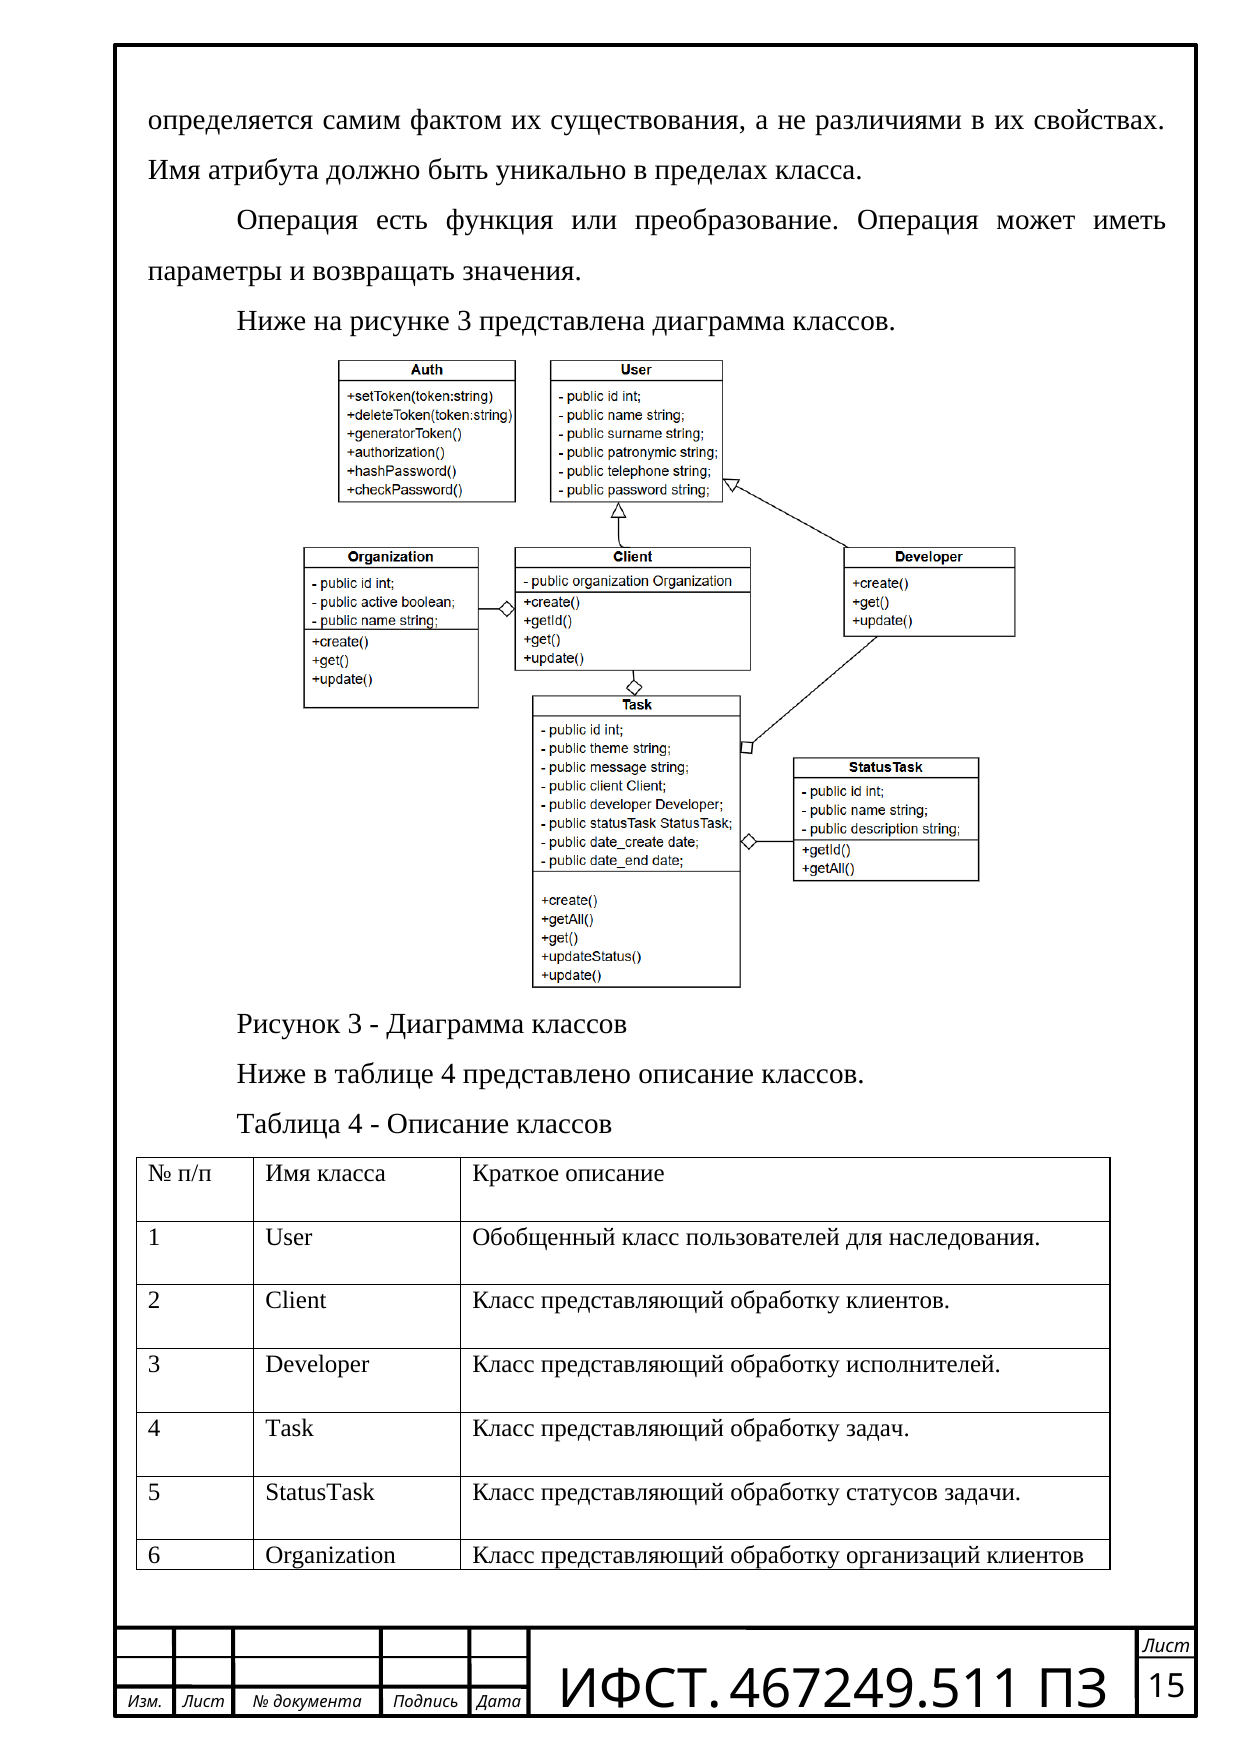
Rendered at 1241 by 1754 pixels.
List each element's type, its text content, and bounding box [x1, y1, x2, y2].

table_cell 1 [137, 1222, 253, 1284]
table_header № п/п [137, 1158, 253, 1221]
list Ниже на рисунке 3 представлена диаграмма классов. [148, 303, 1167, 337]
table_cell Класс представляющий обработку исполнителей. [461, 1349, 1109, 1412]
list Рисунок 3 - Диаграмма классов [148, 1006, 1167, 1039]
list Ниже в таблице 4 представлено описание классов. [148, 1056, 1167, 1090]
table_cell 4 [137, 1413, 253, 1476]
table_cell Client [254, 1285, 460, 1348]
table_cell Organization [254, 1540, 460, 1569]
picture [295, 353, 1019, 992]
table_header Имя класса [254, 1158, 460, 1221]
table_header Краткое описание [461, 1158, 1109, 1221]
table_cell StatusTask [254, 1477, 460, 1539]
table_cell 6 [137, 1540, 253, 1569]
table_cell 3 [137, 1349, 253, 1412]
table_cell 2 [137, 1285, 253, 1348]
table_cell Developer [254, 1349, 460, 1412]
table_cell Класс представляющий обработку задач. [461, 1413, 1109, 1476]
table_cell 5 [137, 1477, 253, 1539]
list Операция есть функция или преобразование. Операция может иметь параметры и возвращать значения. [148, 202, 1167, 286]
table_cell Класс представляющий обработку организаций клиентов [461, 1540, 1109, 1569]
table_cell Task [254, 1413, 460, 1476]
list Таблица 4 - Описание классов [148, 1107, 1167, 1140]
table_cell Класс представляющий обработку клиентов. [461, 1285, 1109, 1348]
table_cell Обобщенный класс пользователей для наследования. [461, 1222, 1109, 1284]
table_cell Класс представляющий обработку статусов задачи. [461, 1477, 1109, 1539]
table_cell User [254, 1222, 460, 1284]
